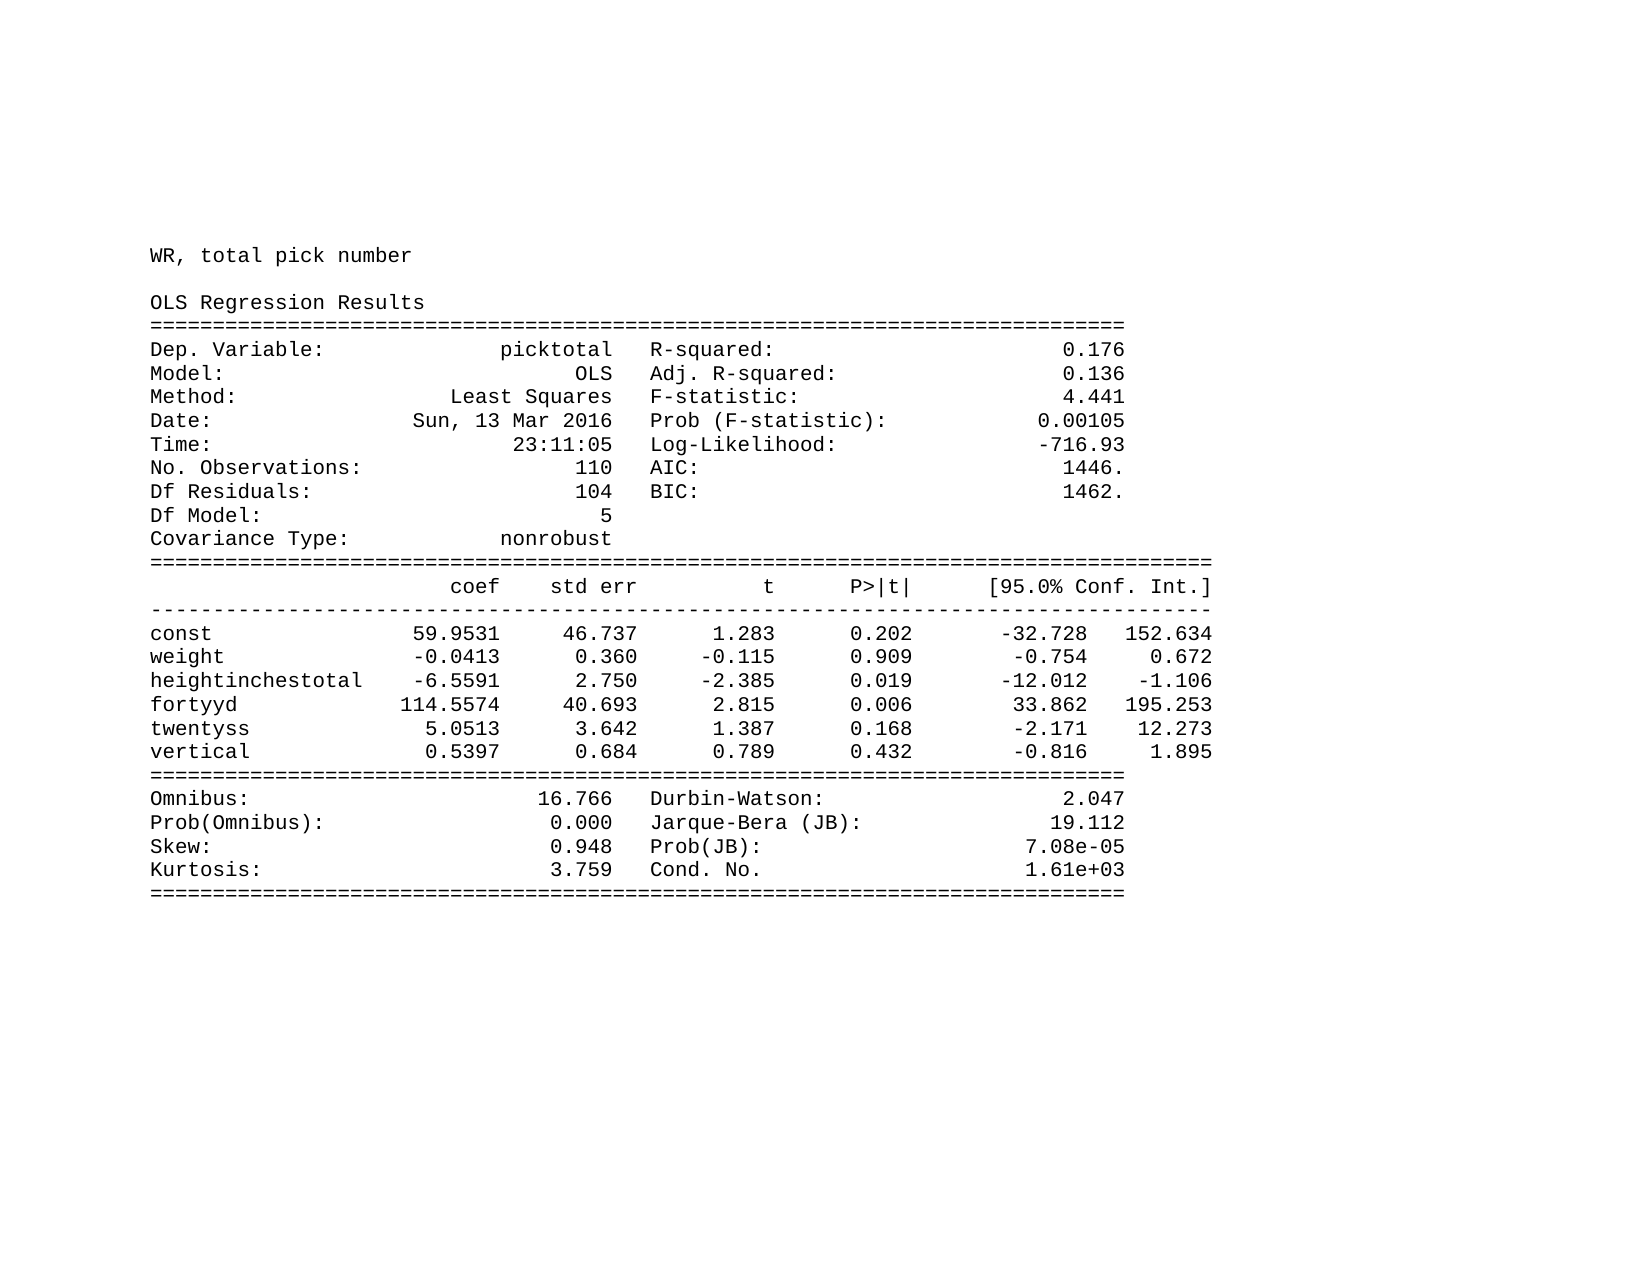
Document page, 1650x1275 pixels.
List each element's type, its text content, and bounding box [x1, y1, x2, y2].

text Covariance Type: nonrobust [150, 528, 1500, 552]
text OLS Regression Results [150, 292, 1500, 316]
text Omnibus: 16.766 Durbin-Watson: 2.047 [150, 788, 1500, 812]
text Prob(Omnibus): 0.000 Jarque-Bera (JB): 19.112 [150, 812, 1500, 836]
text WR, total pick number [150, 244, 1500, 268]
text twentyss 5.0513 3.642 1.387 0.168 -2.171 12.273 [150, 717, 1500, 741]
text coef std err t P>|t| [95.0% Conf. Int.] [150, 576, 1500, 599]
text Method: Least Squares F-statistic: 4.441 [150, 386, 1500, 410]
text weight -0.0413 0.360 -0.115 0.909 -0.754 0.672 [150, 647, 1500, 670]
text Df Model: 5 [150, 505, 1500, 528]
text Date: Sun, 13 Mar 2016 Prob (F-statistic): 0.00105 [150, 410, 1500, 434]
text ===================================================================================== [150, 552, 1500, 576]
text ============================================================================== [150, 765, 1500, 788]
text Df Residuals: 104 BIC: 1462. [150, 481, 1500, 505]
text Kurtosis: 3.759 Cond. No. 1.61e+03 [150, 859, 1500, 883]
text vertical 0.5397 0.684 0.789 0.432 -0.816 1.895 [150, 741, 1500, 765]
text No. Observations: 110 AIC: 1446. [150, 457, 1500, 481]
text const 59.9531 46.737 1.283 0.202 -32.728 152.634 [150, 623, 1500, 647]
text Time: 23:11:05 Log-Likelihood: -716.93 [150, 434, 1500, 457]
text Skew: 0.948 Prob(JB): 7.08e-05 [150, 836, 1500, 859]
text Model: OLS Adj. R-squared: 0.136 [150, 363, 1500, 386]
text ------------------------------------------------------------------------------------- [150, 599, 1500, 623]
text Dep. Variable: picktotal R-squared: 0.176 [150, 339, 1500, 363]
text fortyyd 114.5574 40.693 2.815 0.006 33.862 195.253 [150, 694, 1500, 717]
text heightinchestotal -6.5591 2.750 -2.385 0.019 -12.012 -1.106 [150, 670, 1500, 694]
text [150, 883, 1500, 907]
text ============================================================================== [150, 316, 1500, 339]
